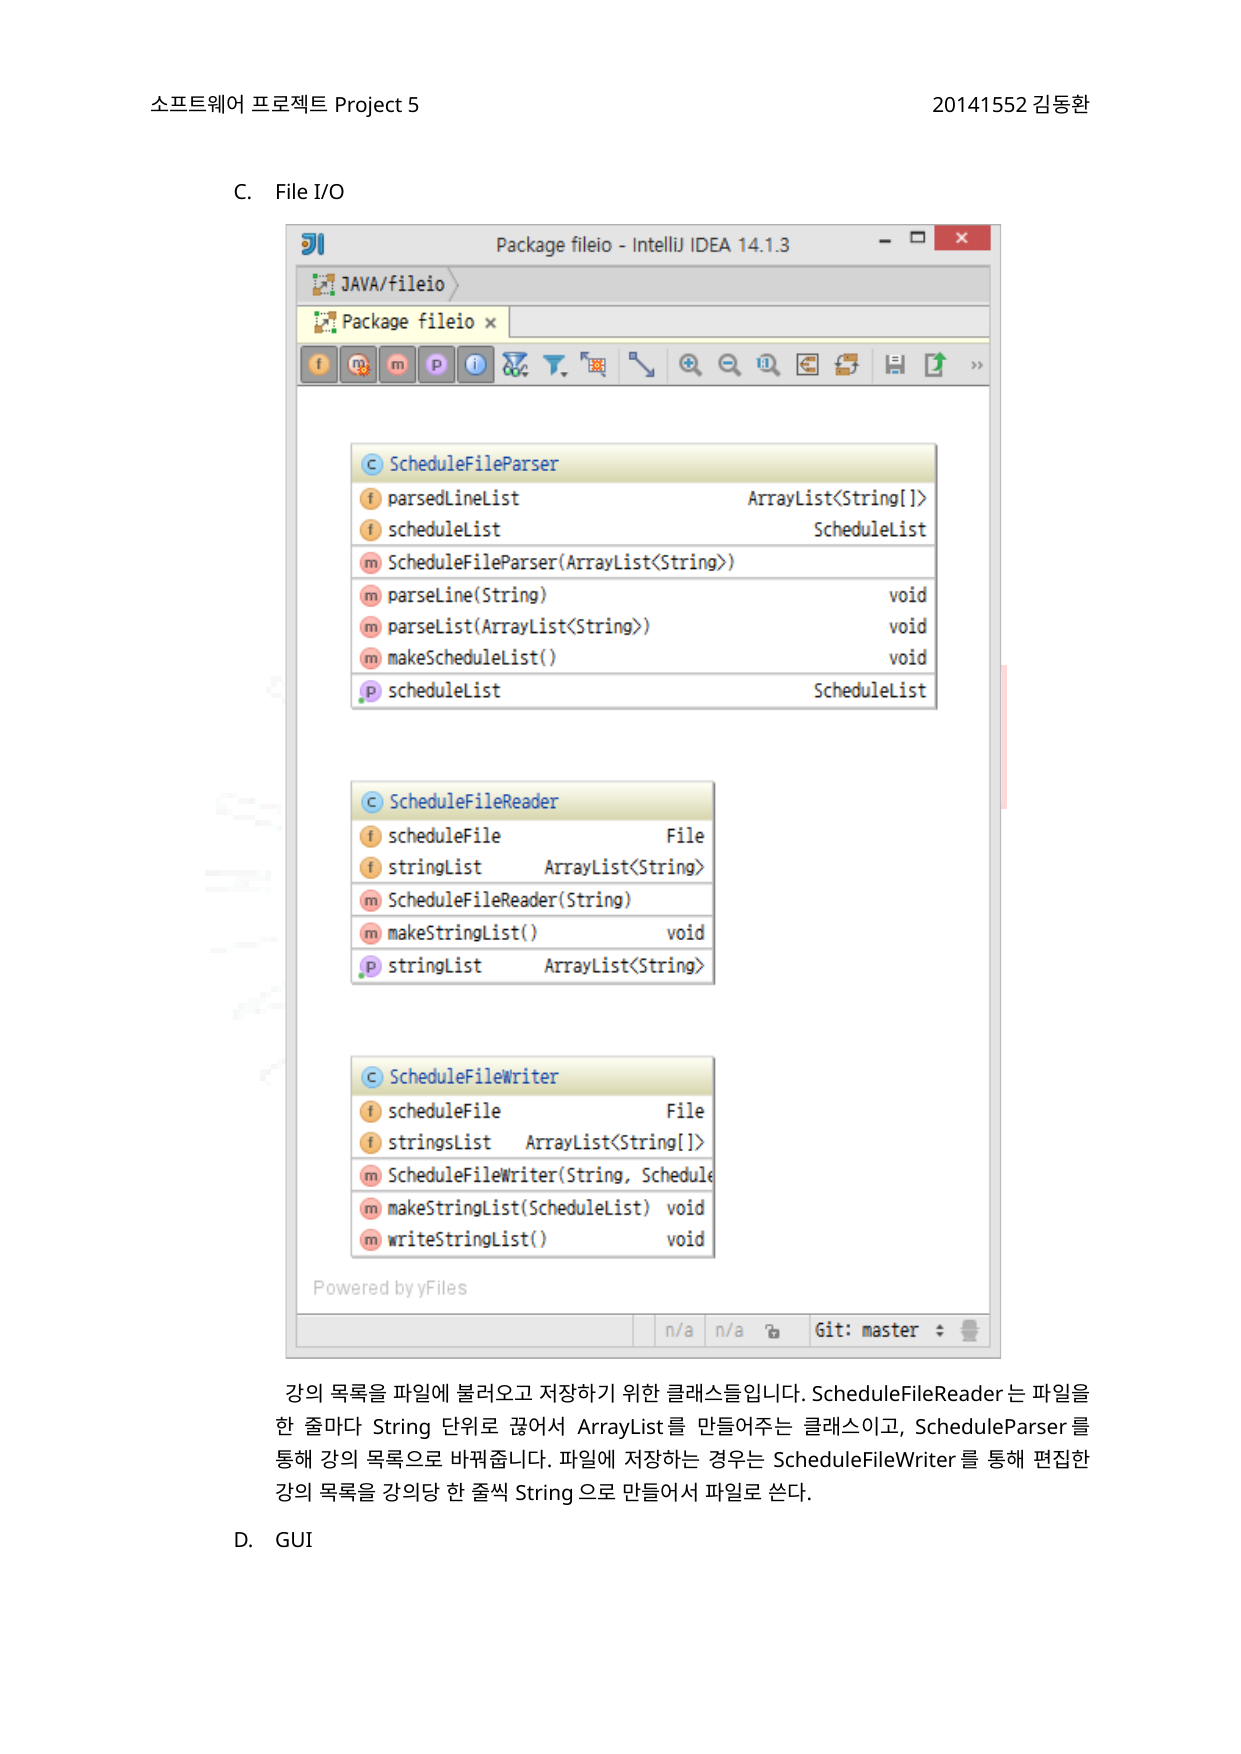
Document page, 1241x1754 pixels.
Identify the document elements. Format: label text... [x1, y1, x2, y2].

list 강의 목록을 파일에 불러오고 저장하기 위한 클래스들입니다. ScheduleFileReader는 파일을 한 줄마다 String 단위로 끊어서 ArrayList를 만들어주는 클래스이고, ScheduleParser를 통해 강의 목록으로 바꿔줍니다. 파일에 저장하는 경우는 ScheduleFileWriter를 통해 편집한 강의 목록을 강의당 한 줄씩 String으로 만들어서 파일로 쓴다. [275, 1378, 1090, 1506]
picture [285, 224, 1002, 1359]
list GUI [233, 1525, 1090, 1554]
list File I/O [233, 177, 1090, 206]
